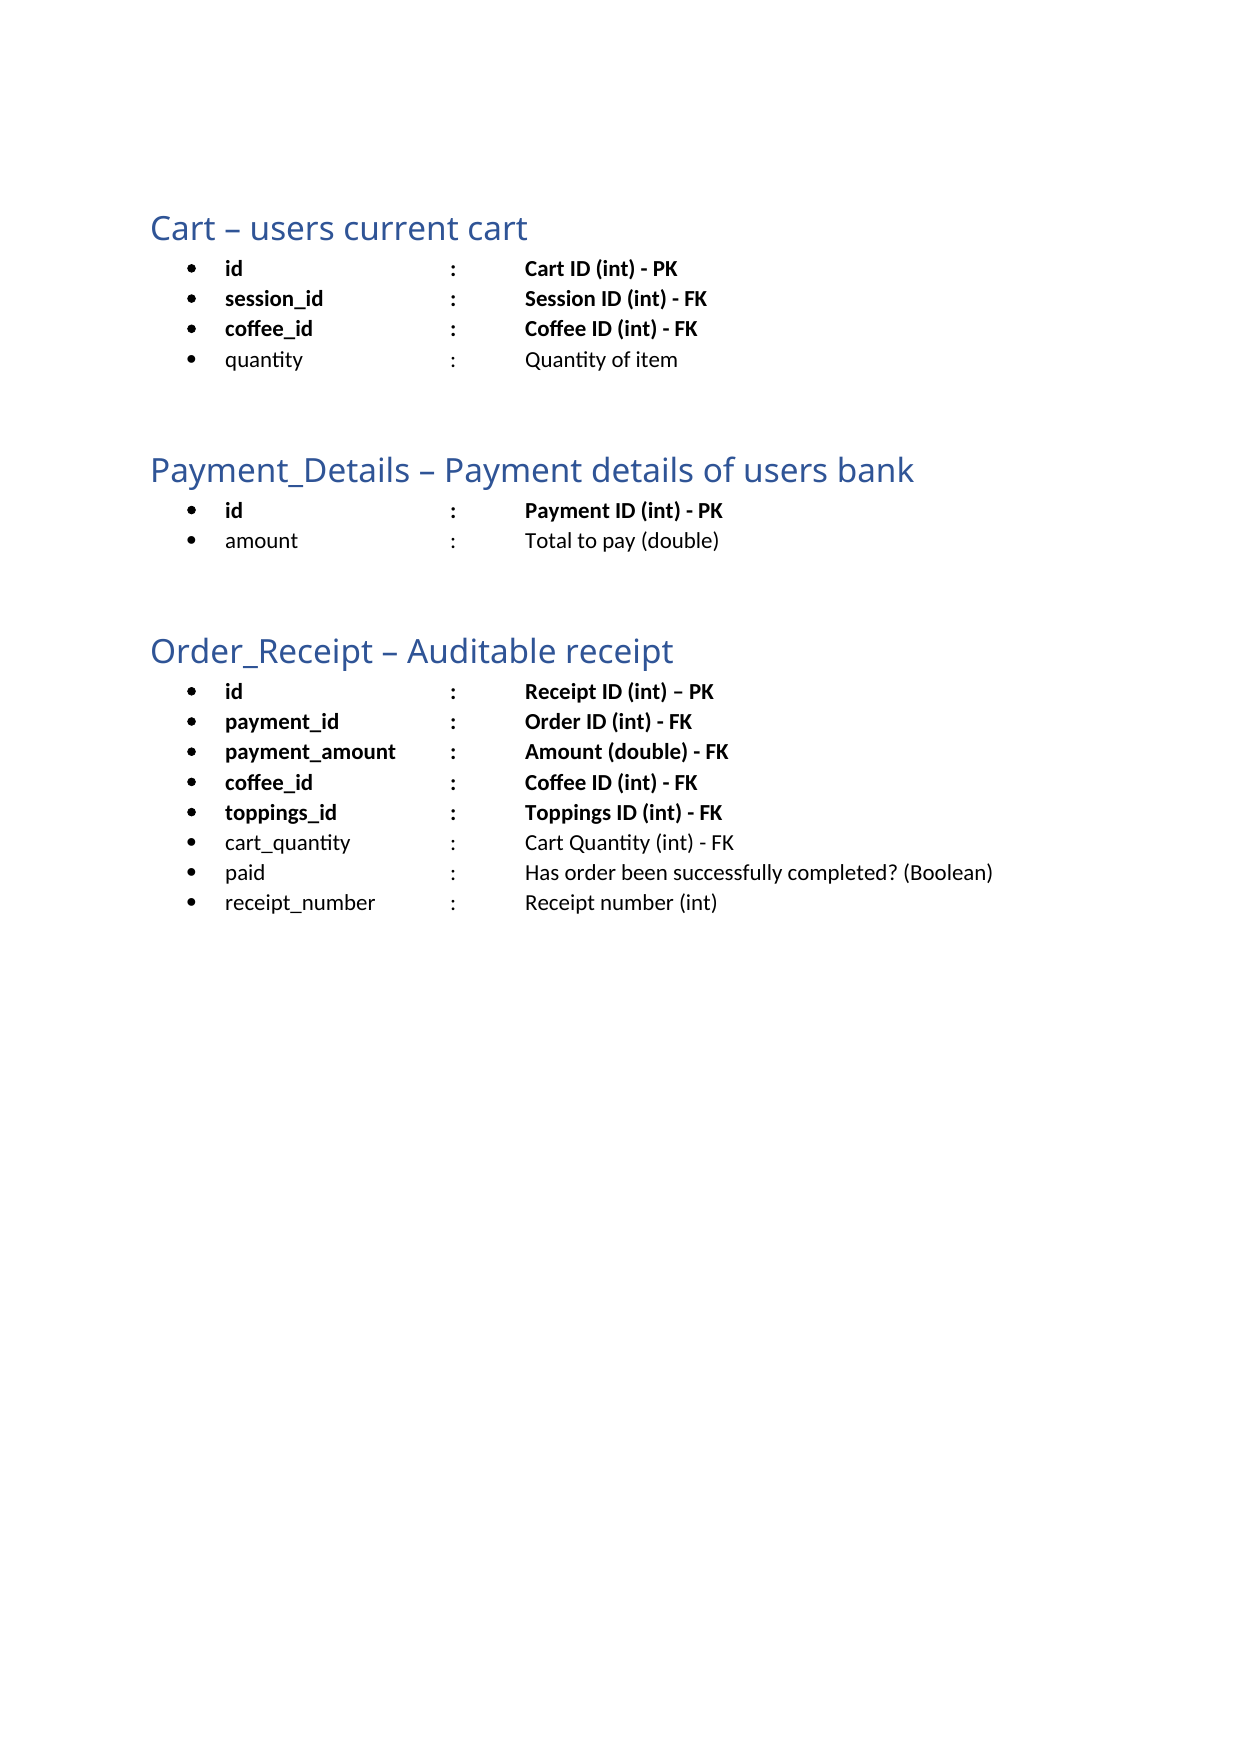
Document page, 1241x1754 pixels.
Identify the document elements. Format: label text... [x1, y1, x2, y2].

list id : Cart ID (int) - PK [187, 254, 1090, 282]
list payment_id : Order ID (int) - FK [187, 707, 1090, 735]
list amount : Total to pay (double) [187, 526, 1090, 554]
list payment_amount : Amount (double) - FK [187, 737, 1090, 766]
subtitle Payment_Details – Payment details of users bank [150, 447, 1090, 492]
list cart_quantity : Cart Quantity (int) - FK [187, 828, 1090, 856]
list coffee_id : Coffee ID (int) - FK [187, 768, 1090, 796]
list toppings_id : Toppings ID (int) - FK [187, 798, 1090, 826]
list id : Receipt ID (int) – PK [187, 677, 1090, 705]
list paid : Has order been successfully completed? (Boolean) [187, 858, 1090, 886]
subtitle Cart – users current cart [150, 205, 1090, 251]
subtitle Order_Receipt – Auditable receipt [150, 628, 1090, 673]
list session_id : Session ID (int) - FK [187, 284, 1090, 312]
list receipt_number : Receipt number (int) [187, 888, 1090, 917]
list quantity : Quantity of item [187, 345, 1090, 373]
list id : Payment ID (int) - PK [187, 496, 1090, 524]
list coffee_id : Coffee ID (int) - FK [187, 314, 1090, 343]
